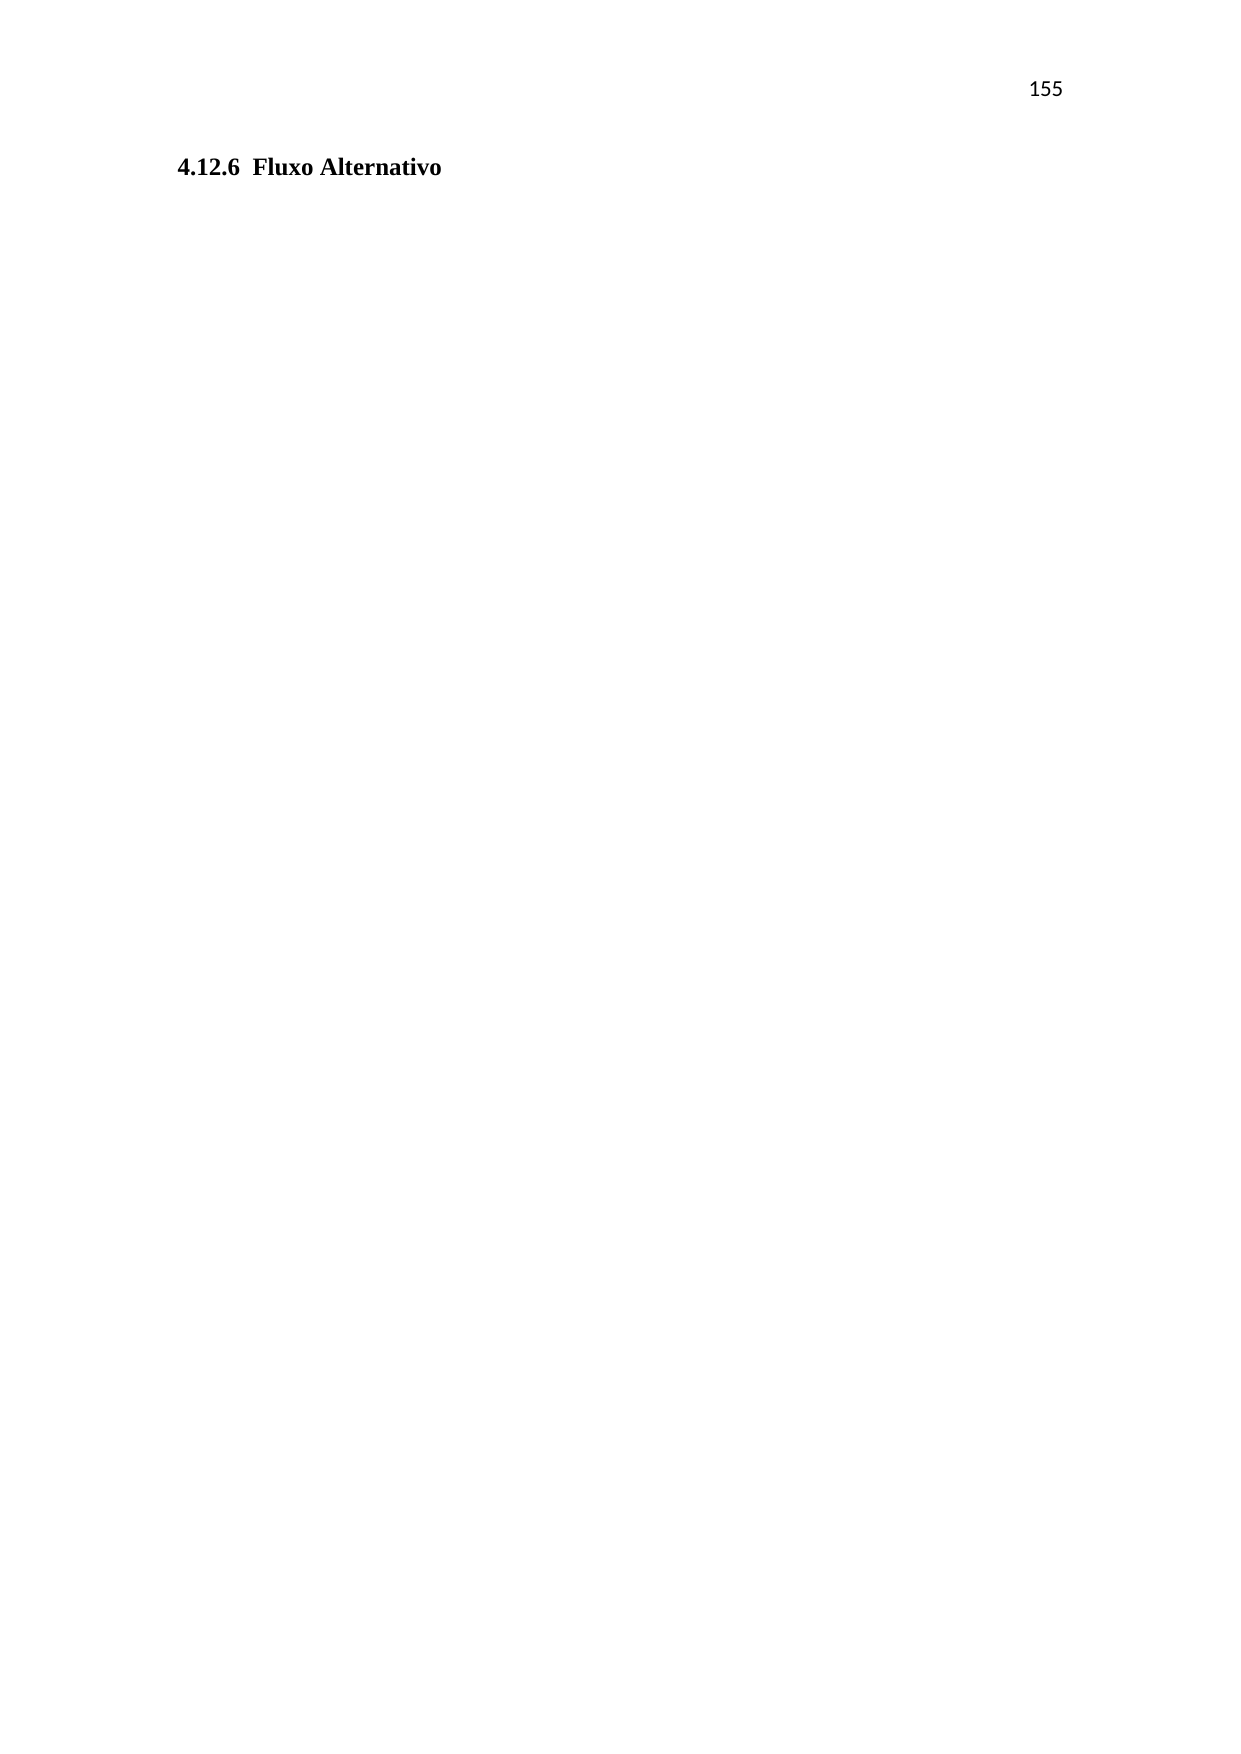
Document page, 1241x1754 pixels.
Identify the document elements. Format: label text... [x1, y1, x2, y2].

subtitle Fluxo Alternativo [177, 152, 1063, 181]
